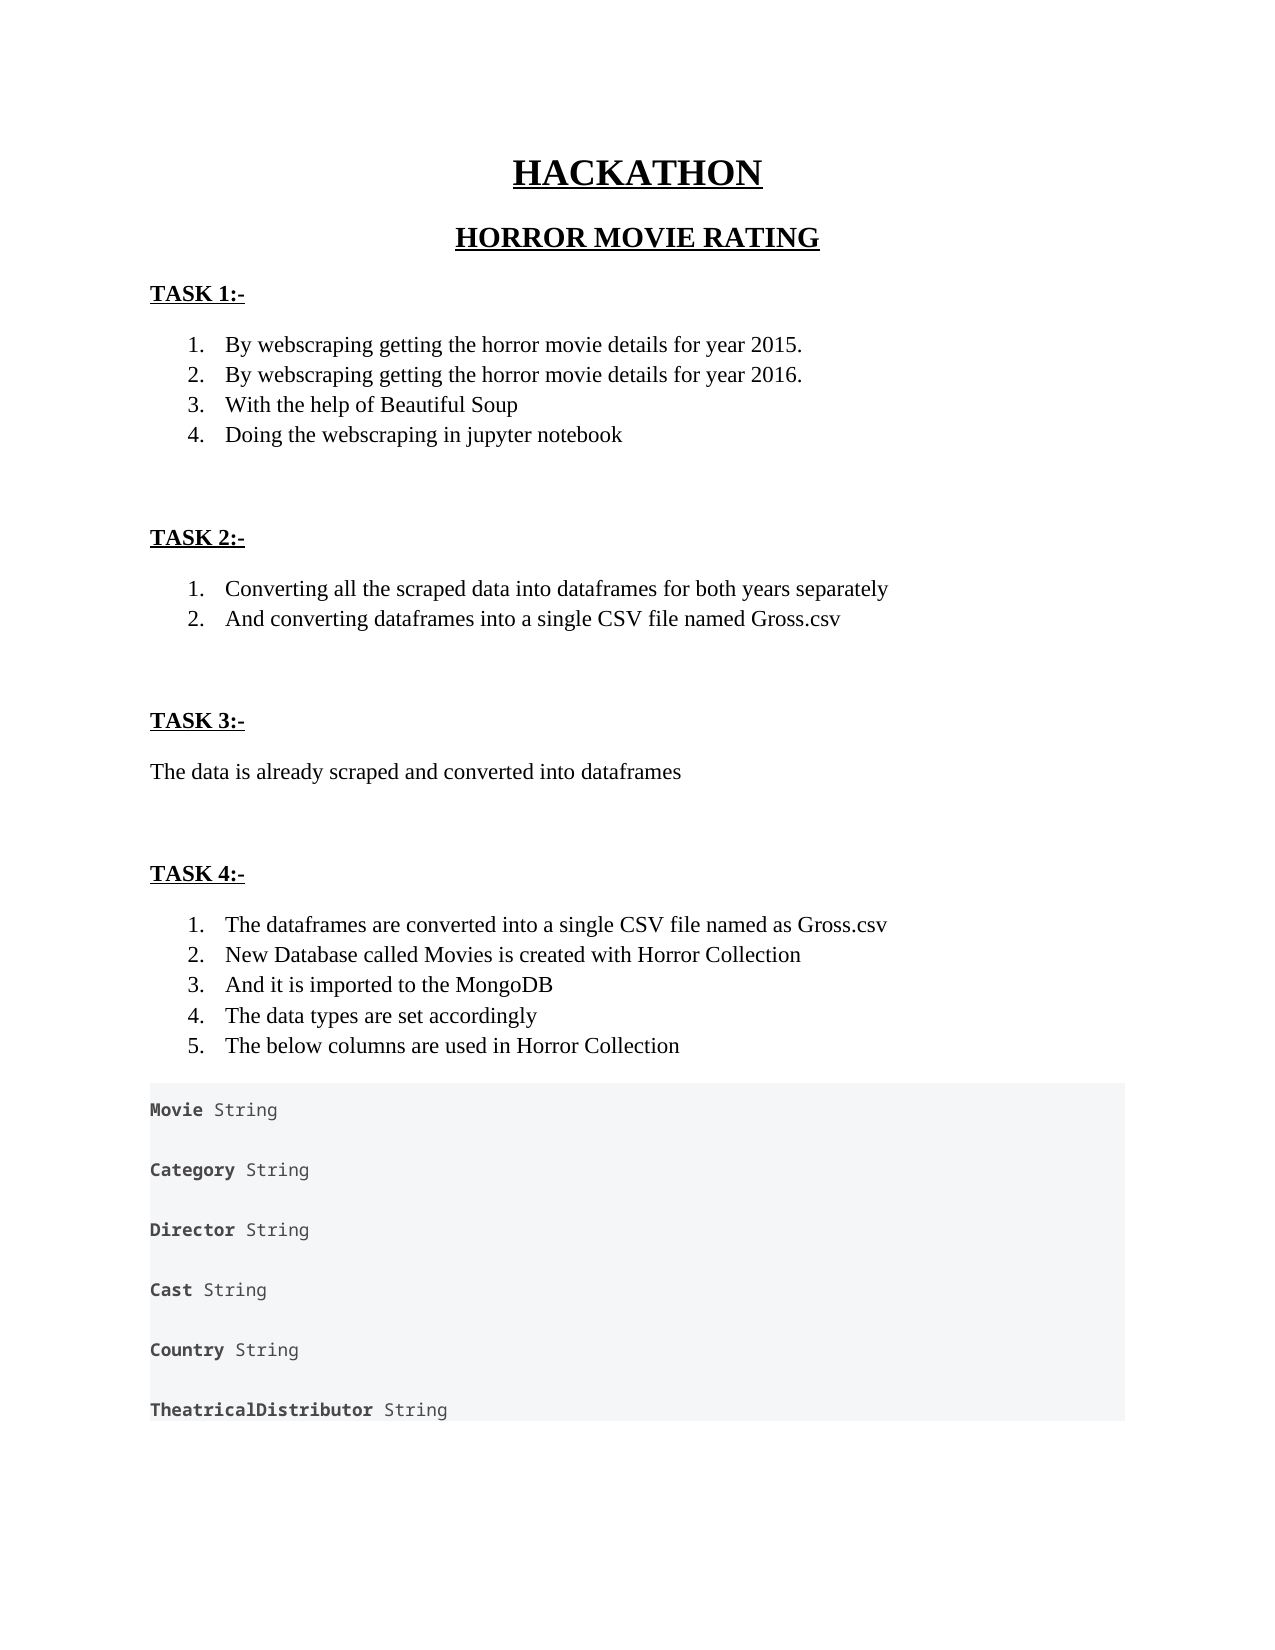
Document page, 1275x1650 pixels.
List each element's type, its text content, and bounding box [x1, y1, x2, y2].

list The below columns are used in Horror Collection [187, 1032, 1125, 1058]
text Category String [150, 1143, 1125, 1182]
list Converting all the scraped data into dataframes for both years separately [187, 574, 1125, 601]
list The dataframes are converted into a single CSV file named as Gross.csv [187, 911, 1125, 937]
text Director String [150, 1203, 1125, 1242]
list With the help of Beautiful Soup [187, 391, 1125, 418]
list By webscraping getting the horror movie details for year 2015. [187, 331, 1125, 357]
text TASK 2:- [150, 523, 1125, 550]
list And it is imported to the MongoDB [187, 971, 1125, 998]
list And converting dataframes into a single CSV file named Gross.csv [187, 605, 1125, 631]
text Country String [150, 1322, 1125, 1362]
text HACKATHON [150, 150, 1125, 193]
list The data types are set accordingly [187, 1002, 1125, 1028]
text HORROR MOVIE RATING [150, 220, 1125, 254]
list New Database called Movies is created with Horror Collection [187, 941, 1125, 968]
text TheatricalDistributor String [150, 1382, 1125, 1421]
text Movie String [150, 1083, 1125, 1122]
list By webscraping getting the horror movie details for year 2016. [187, 361, 1125, 387]
text Cast String [150, 1263, 1125, 1302]
text TASK 1:- [150, 280, 1125, 306]
text TASK 4:- [150, 860, 1125, 886]
list Doing the webscraping in jupyter notebook [187, 421, 1125, 448]
text TASK 3:- [150, 707, 1125, 733]
text The data is already scraped and converted into dataframes [150, 758, 1125, 784]
